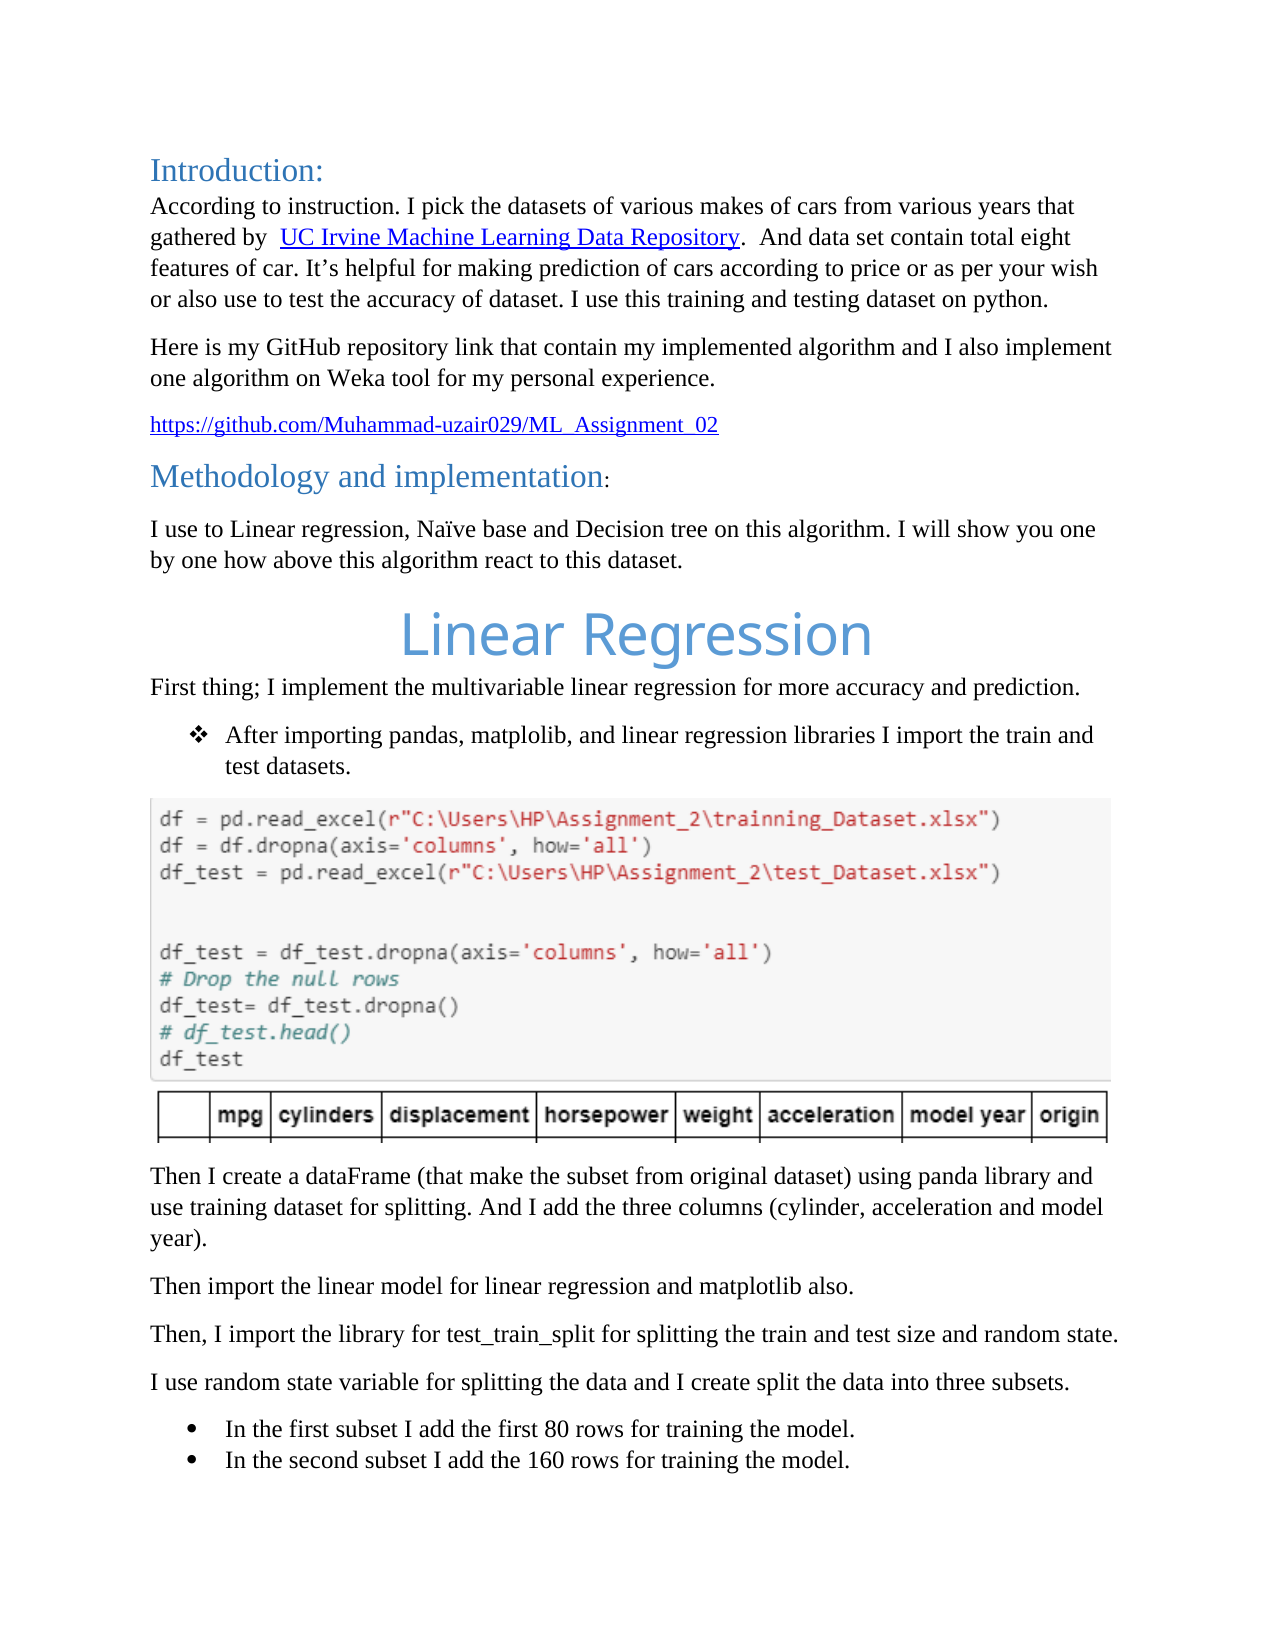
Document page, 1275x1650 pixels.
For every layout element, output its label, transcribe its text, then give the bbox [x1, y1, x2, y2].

text According to instruction. I pick the datasets of various makes of cars from various years that gathered by UC Irvine Machine Learning Data Repository. And data set contain total eight features of car. It’s helpful for making prediction of cars according to price or as per your wish or also use to test the accuracy of dataset. I use this training and testing dataset on python. [150, 191, 1125, 313]
text Then, I import the library for test_train_split for splitting the train and test size and random state. [150, 1319, 1125, 1348]
text Methodology and implementation: [150, 456, 1125, 494]
text Here is my GitHub repository link that contain my implemented algorithm and I also implement one algorithm on Weka tool for my personal experience. [150, 332, 1125, 392]
picture [150, 798, 1111, 1143]
list After importing pandas, matplolib, and linear regression libraries I import the train and test datasets. [187, 720, 1125, 780]
text Then I create a dataFrame (that make the subset from original dataset) using panda library and use training dataset for splitting. And I add the three columns (cylinder, acceleration and model year). [150, 1161, 1125, 1252]
title Linear Regression [150, 593, 1125, 672]
text I use random state variable for splitting the data and I create split the data into three subsets. [150, 1367, 1125, 1395]
list In the first subset I add the first 80 rows for training the model. [187, 1414, 1125, 1443]
list In the second subset I add the 160 rows for training the model. [187, 1445, 1125, 1474]
text First thing; I implement the multivariable linear regression for more accuracy and prediction. [150, 672, 1125, 701]
text I use to Linear regression, Naïve base and Decision tree on this algorithm. I will show you one by one how above this algorithm react to this dataset. [150, 514, 1125, 574]
text https://github.com/Muhammad-uzair029/ML_Assignment_02 [150, 411, 1125, 437]
subtitle Introduction: [150, 150, 1125, 188]
text Then import the linear model for linear regression and matplotlib also. [150, 1271, 1125, 1300]
